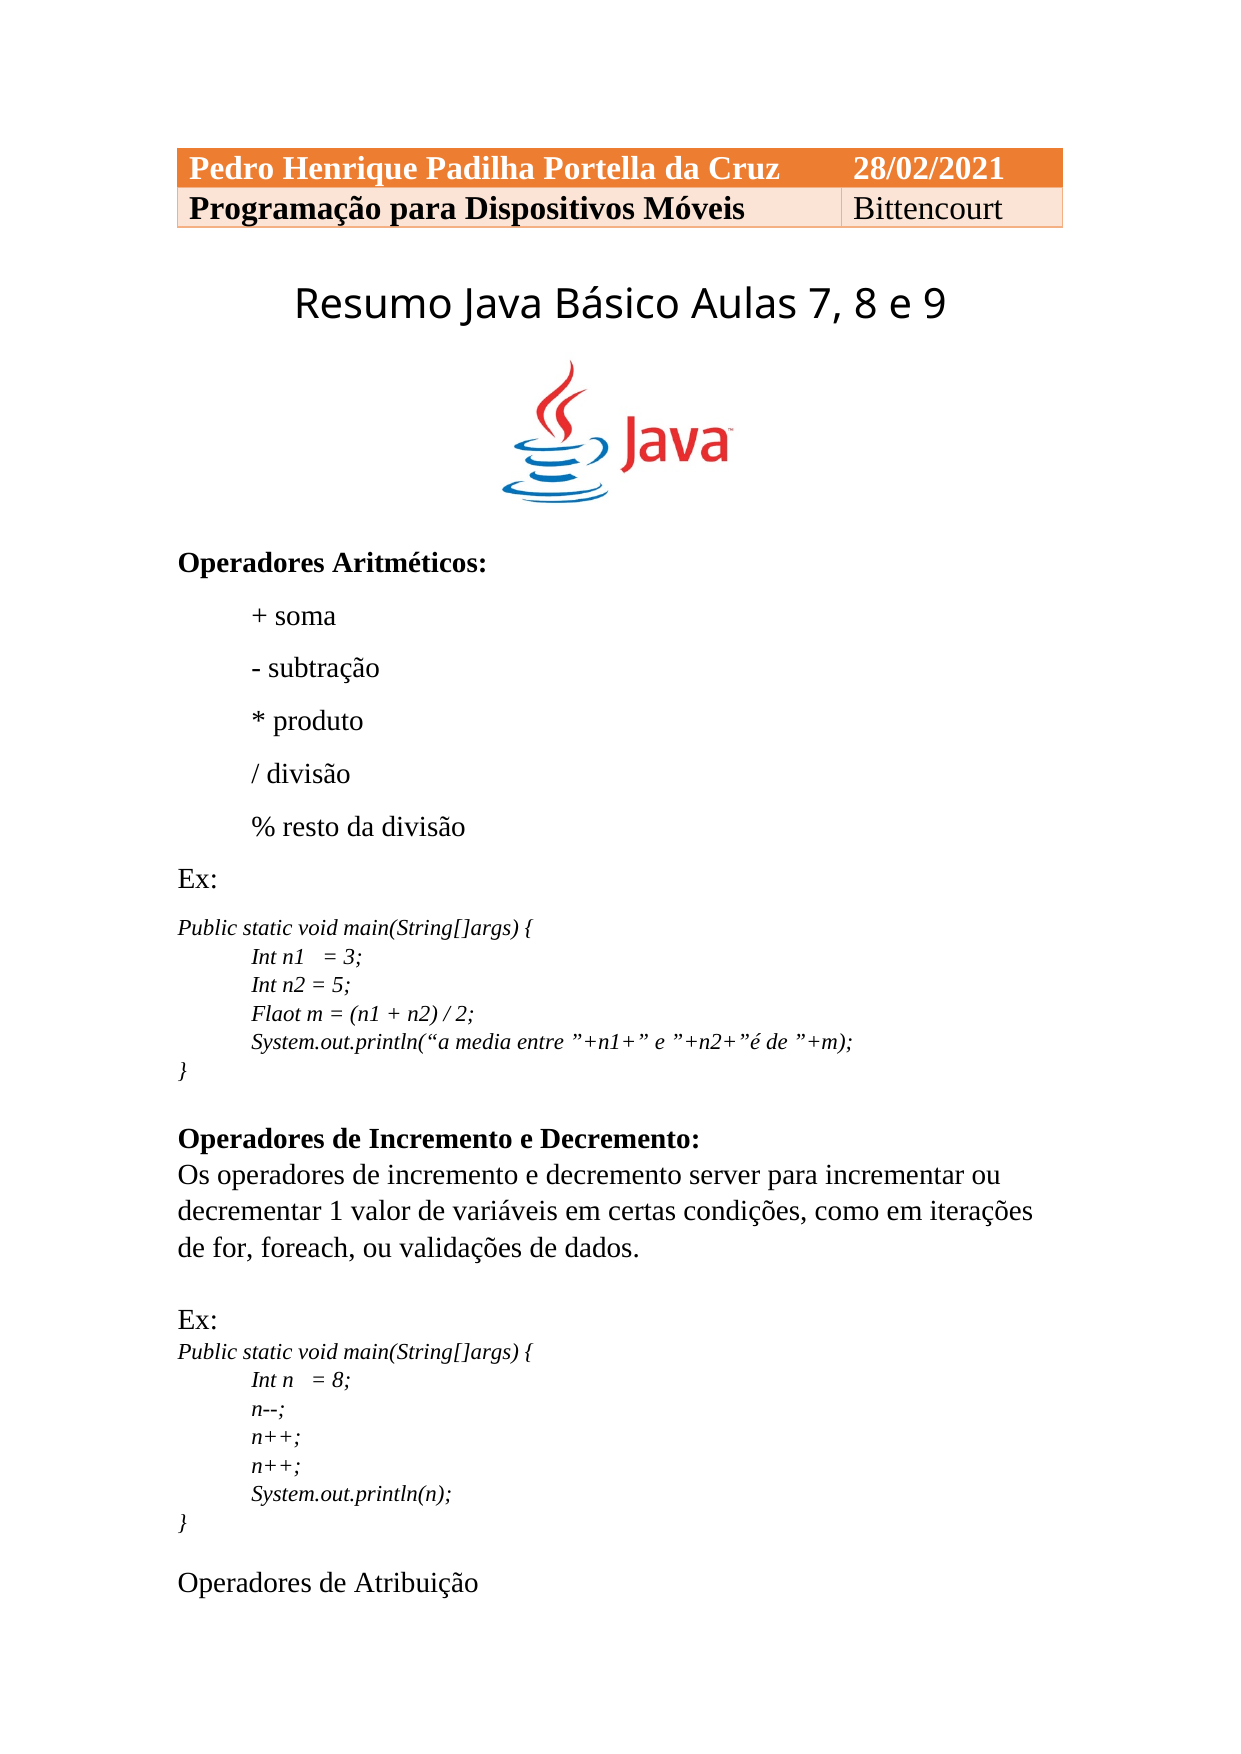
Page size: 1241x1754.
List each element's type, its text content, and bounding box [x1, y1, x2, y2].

text Operadores de Atribuição [177, 1566, 1063, 1599]
text - subtração [177, 650, 1063, 684]
text * produto [177, 703, 1063, 737]
text System.out.println(n); [177, 1480, 1063, 1507]
table_cell Programação para Dispositivos Móveis [178, 188, 841, 226]
text Public static void main(String[]args) { [177, 914, 1063, 941]
text n--; [177, 1395, 1063, 1421]
text Ex: [177, 862, 1063, 895]
text n++; [177, 1423, 1063, 1450]
text Flaot m = (n1 + n2) / 2; [177, 1000, 1063, 1026]
text Public static void main(String[]args) { [177, 1338, 1063, 1364]
text System.out.println(“a media entre ”+n1+” e ”+n2+”é de ”+m); [177, 1028, 1063, 1054]
picture [478, 352, 762, 526]
text Os operadores de incremento e decremento server para incrementar ou decrementar 1 valor de variáveis em certas condições, como em iterações de for, foreach, ou validações de dados. [177, 1157, 1063, 1263]
text Resumo Java Básico Aulas 7, 8 e 9 [177, 274, 1063, 331]
text / divisão [177, 756, 1063, 789]
table_header Pedro Henrique Padilha Portella da Cruz [178, 149, 841, 187]
text Operadores Aritméticos: [177, 545, 1063, 578]
table_header 28/02/2021 [842, 149, 1062, 187]
text Operadores de Incremento e Decremento: [177, 1121, 1063, 1155]
table_cell Bittencourt [842, 188, 1062, 226]
text + soma [177, 598, 1063, 631]
text n++; [177, 1452, 1063, 1478]
text } [177, 1509, 1063, 1535]
text % resto da divisão [177, 809, 1063, 842]
text Int n1 = 3; [177, 943, 1063, 969]
text Int n2 = 5; [177, 971, 1063, 998]
text Ex: [177, 1302, 1063, 1336]
text Int n = 8; [177, 1367, 1063, 1393]
text } [177, 1057, 1063, 1083]
